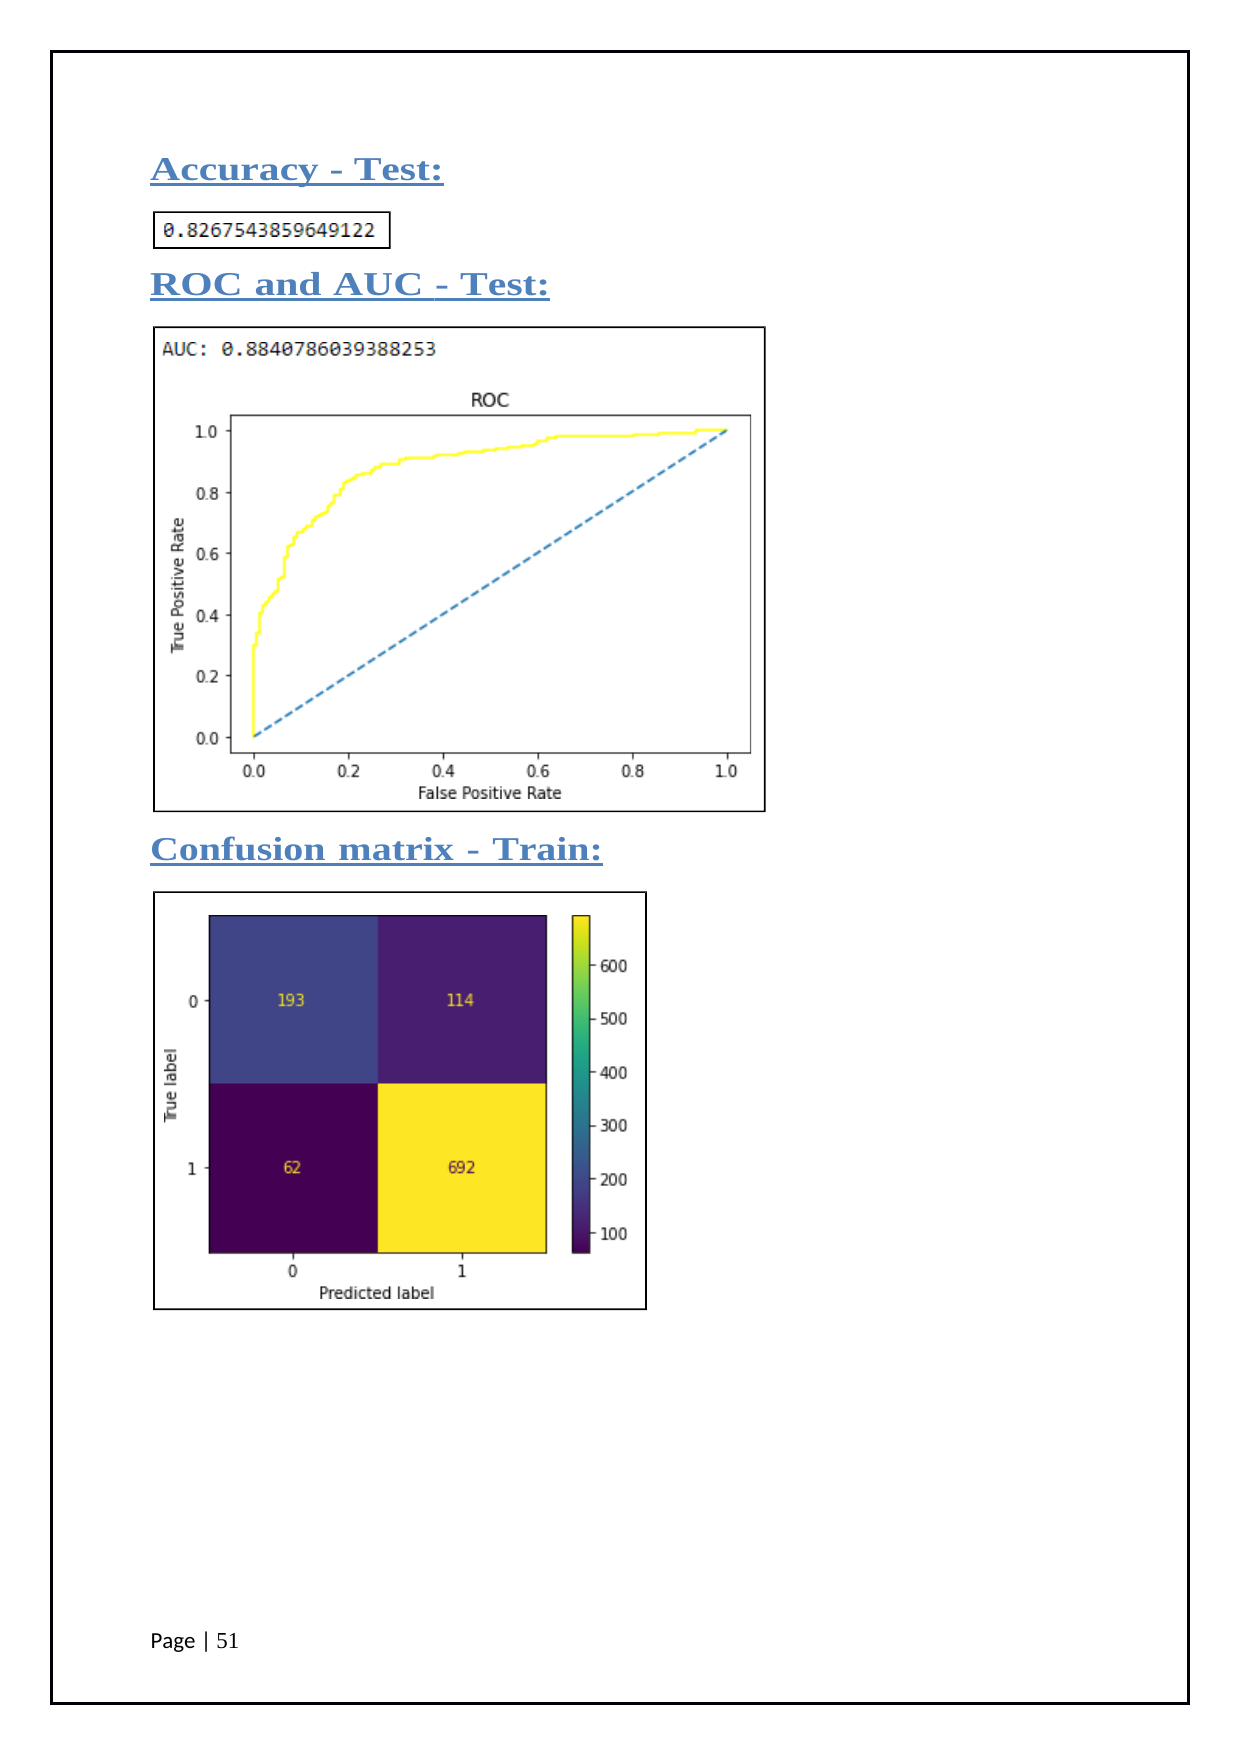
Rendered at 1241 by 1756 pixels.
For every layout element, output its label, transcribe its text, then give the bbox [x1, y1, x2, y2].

subtitle Confusion matrix - Train: [150, 829, 1128, 868]
text ROC and AUC - Test: [150, 223, 1128, 303]
picture [164, 915, 628, 1299]
subtitle Accuracy - Test: [150, 149, 1128, 188]
picture [162, 342, 752, 799]
